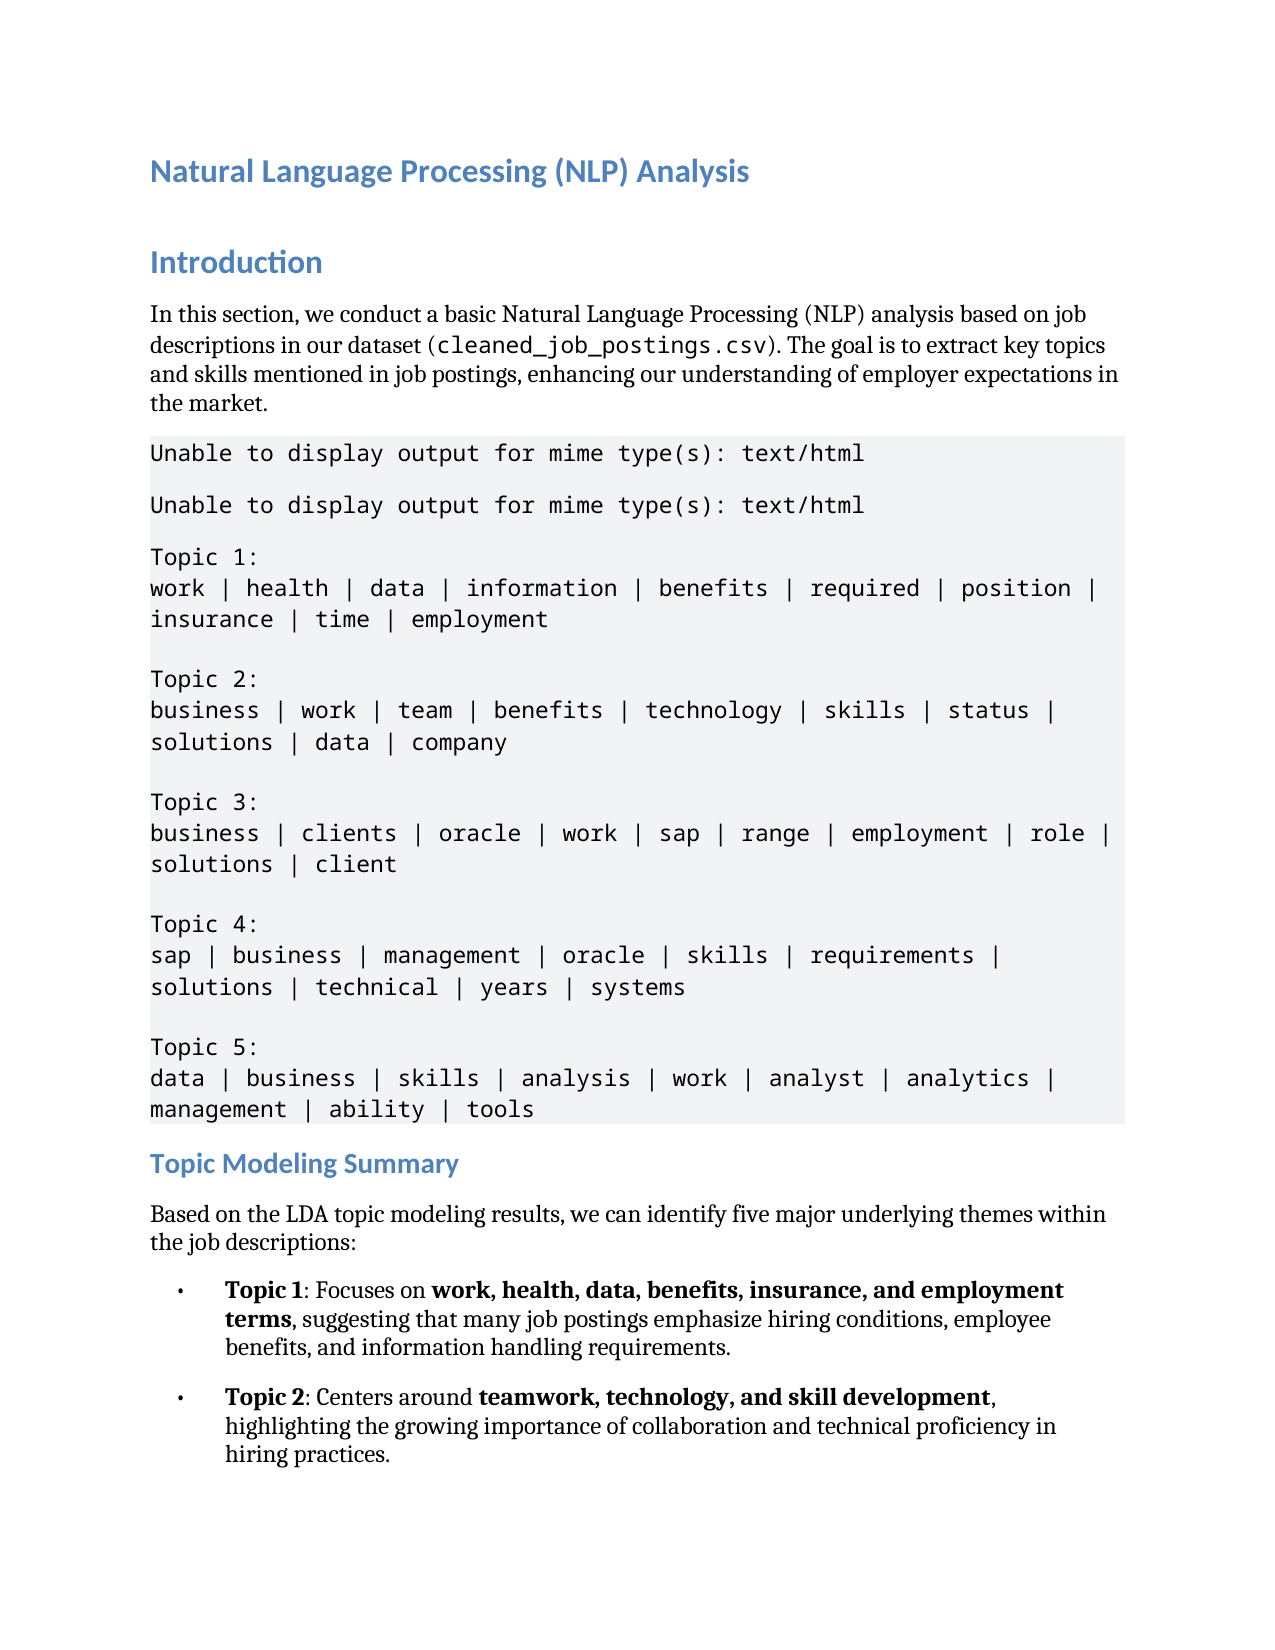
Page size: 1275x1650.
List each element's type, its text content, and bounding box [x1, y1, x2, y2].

subtitle Natural Language Processing (NLP) Analysis [150, 150, 1125, 191]
list Topic 1: Focuses on work, health, data, benefits, insurance, and employment terms, suggesting that many job postings emphasize hiring conditions, employee benefits, and information handling requirements. [175, 1276, 1125, 1362]
text Unable to display output for mime type(s): text/html [150, 488, 1125, 520]
text Based on the LDA topic modeling results, we can identify five major underlying themes within the job descriptions: [150, 1199, 1125, 1257]
subtitle Introduction [150, 241, 1125, 281]
text Topic 1: work | health | data | information | benefits | required | position | insurance | time | employment Topic 2: business | work | team | benefits | technology | skills | status | solutions | data | company Topic 3: business | clients | oracle | work | sap | range | employment | role | solutions | client Topic 4: sap | business | management | oracle | skills | requirements | solutions | technical | years | systems Topic 5: data | business | skills | analysis | work | analyst | analytics | management | ability | tools [150, 541, 1125, 1124]
list Topic 2: Centers around teamwork, technology, and skill development, highlighting the growing importance of collaboration and technical proficiency in hiring practices. [175, 1383, 1125, 1469]
subtitle Topic Modeling Summary [150, 1145, 1125, 1181]
text In this section, we conduct a basic Natural Language Processing (NLP) analysis based on job descriptions in our dataset (cleaned_job_postings.csv). The goal is to extract key topics and skills mentioned in job postings, enhancing our understanding of employer expectations in the market. [150, 300, 1125, 418]
text Unable to display output for mime type(s): text/html [150, 436, 1125, 468]
